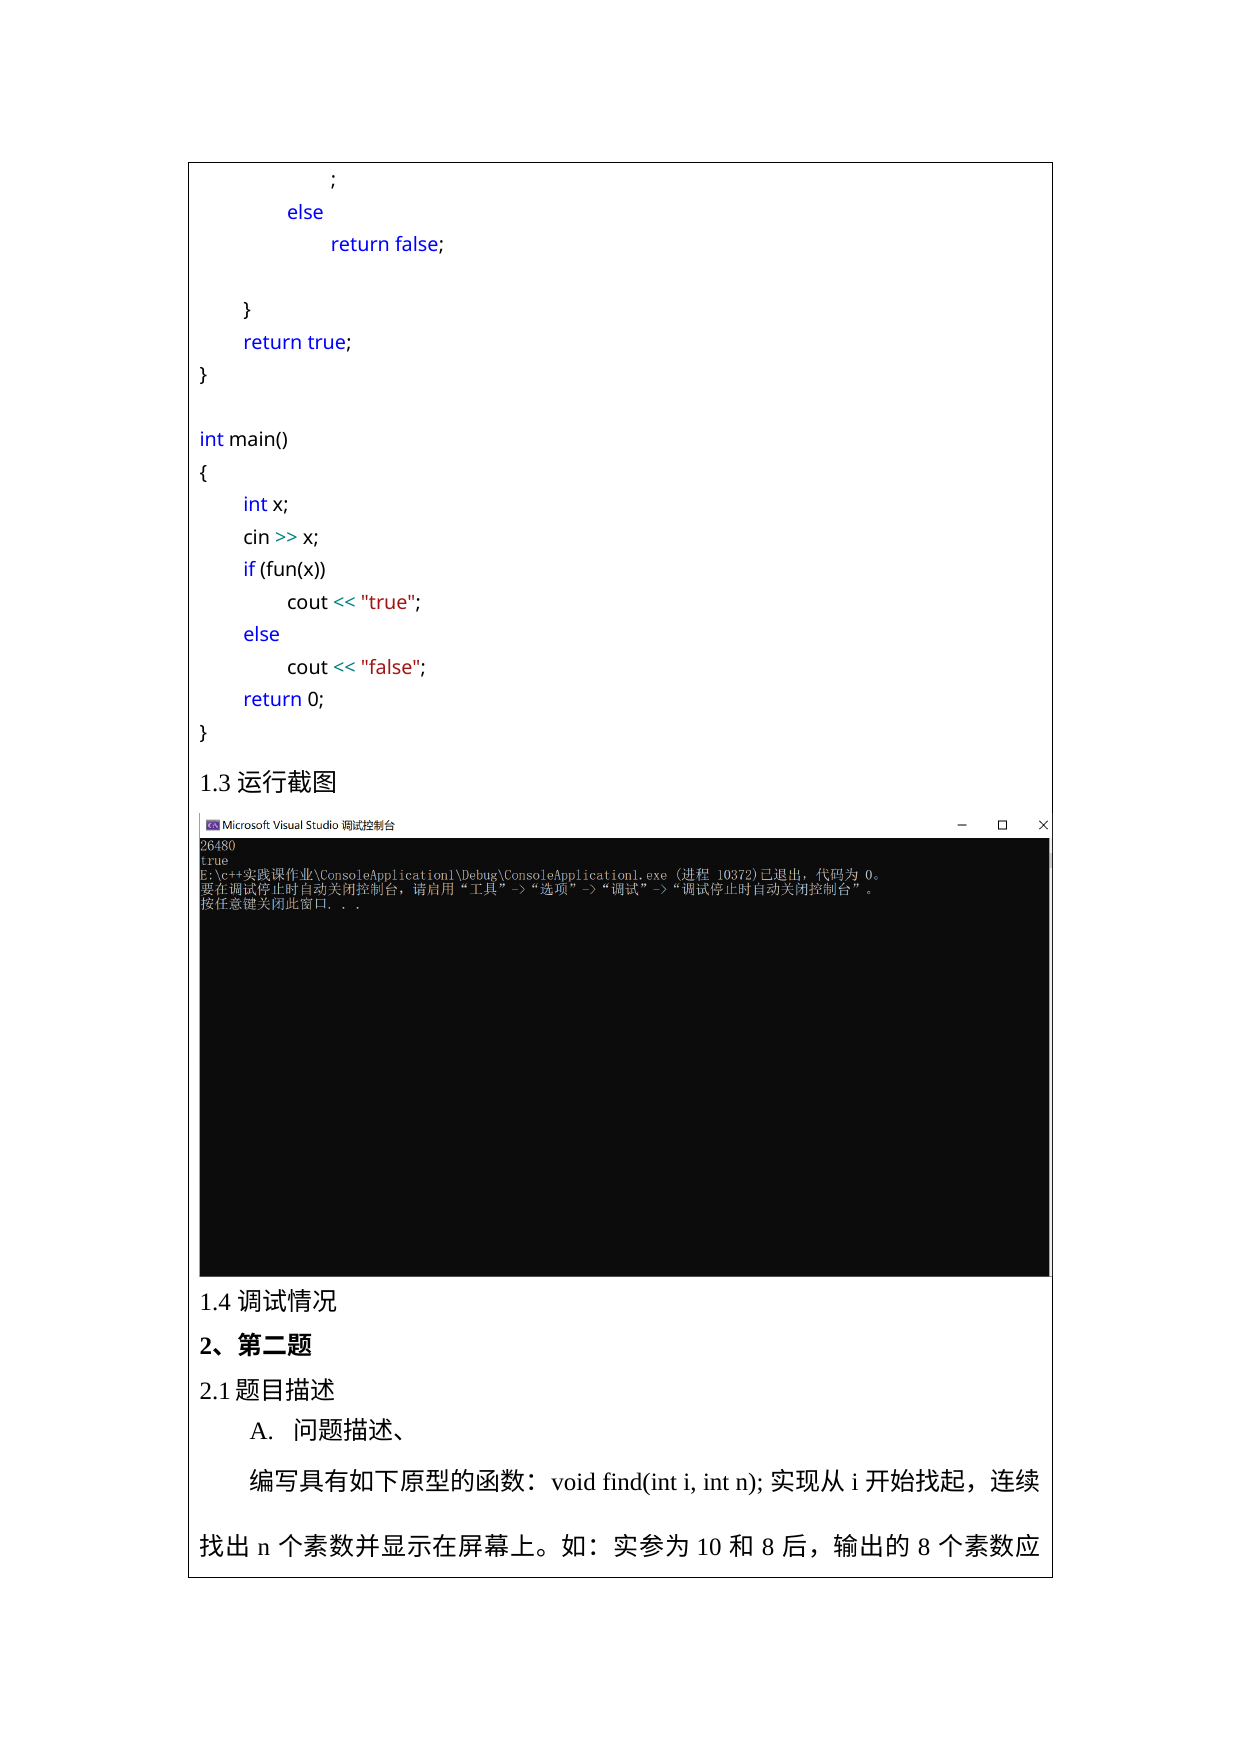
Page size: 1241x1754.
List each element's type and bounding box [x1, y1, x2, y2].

table_cell [189, 163, 1052, 1577]
picture [199, 813, 1053, 1277]
